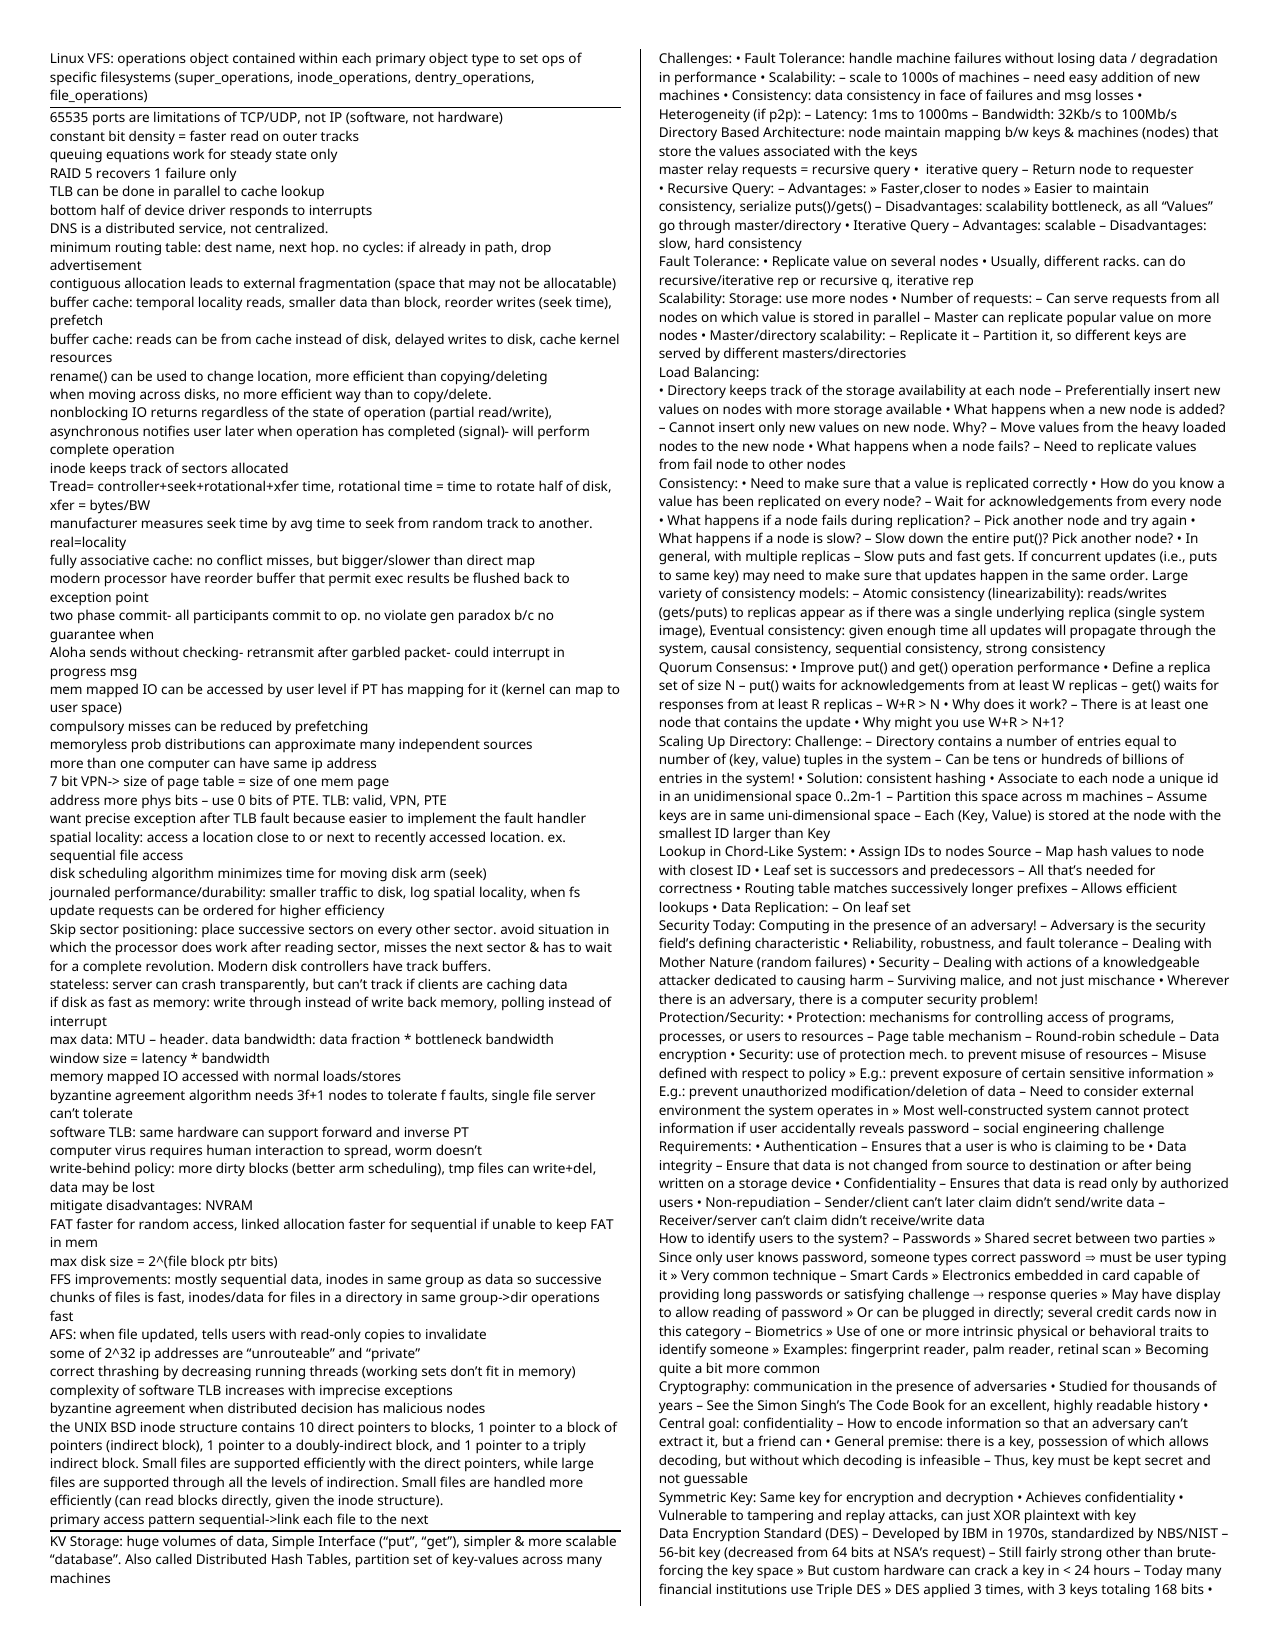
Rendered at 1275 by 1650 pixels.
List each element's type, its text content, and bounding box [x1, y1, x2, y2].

text memoryless prob distributions can approximate many independent sources [49, 735, 621, 754]
text minimum routing table: dest name, next hop. no cycles: if already in path, drop advertisement [49, 237, 621, 274]
text byzantine agreement when distributed decision has malicious nodes [49, 1399, 621, 1417]
text mitigate disadvantages: NVRAM [49, 1196, 621, 1215]
text AFS: when file updated, tells users with read-only copies to invalidate [49, 1325, 621, 1344]
text KV Storage: huge volumes of data, Simple Interface (“put”, “get”), simpler & more scalable “database”. Also called Distributed Hash Tables, partition set of key-values across many machines [49, 1532, 621, 1587]
text • Recursive Query: – Advantages: » Faster,closer to nodes » Easier to maintain consistency, serialize puts()/gets() – Disadvantages: scalability bottleneck, as all “Values” go through master/directory • Iterative Query – Advantages: scalable – Disadvantages: slow, hard consistency [658, 178, 1230, 252]
text How to identify users to the system? – Passwords » Shared secret between two parties » Since only user knows password, someone types correct password must be user typing it » Very common technique – Smart Cards » Electronics embedded in card capable of providing long passwords or satisfying challenge response queries » May have display to allow reading of password » Or can be plugged in directly; several credit cards now in this category – Biometrics » Use of one or more intrinsic physical or behavioral traits to identify someone » Examples: fingerprint reader, palm reader, retinal scan » Becoming quite a bit more common [658, 1229, 1230, 1377]
text complexity of software TLB increases with imprecise exceptions [49, 1381, 621, 1399]
text master relay requests = recursive query • iterative query – Return node to requester [658, 160, 1230, 178]
text Quorum Consensus: • Improve put() and get() operation performance • Define a replica set of size N – put() waits for acknowledgements from at least W replicas – get() waits for responses from at least R replicas – W+R > N • Why does it work? – There is at least one node that contains the update • Why might you use W+R > N+1? [658, 658, 1230, 732]
text correct thrashing by decreasing running threads (working sets don’t fit in memory) [49, 1362, 621, 1381]
text Load Balancing: [658, 363, 1230, 381]
text Cryptography: communication in the presence of adversaries • Studied for thousands of years – See the Simon Singh’s The Code Book for an excellent, highly readable history • Central goal: confidentiality – How to encode information so that an adversary can’t extract it, but a friend can • General premise: there is a key, possession of which allows decoding, but without which decoding is infeasible – Thus, key must be kept secret and not guessable [658, 1377, 1230, 1488]
text nonblocking IO returns regardless of the state of operation (partial read/write), asynchronous notifies user later when operation has completed (signal)- will perform complete operation [49, 403, 621, 459]
text modern processor have reorder buffer that permit exec results be flushed back to exception point [49, 569, 621, 606]
text stateless: server can crash transparently, but can’t track if clients are caching data [49, 975, 621, 993]
text primary access pattern sequential->link each file to the next [49, 1510, 621, 1532]
text Linux VFS: operations object contained within each primary object type to set ops of specific filesystems (super_operations, inode_operations, dentry_operations, file_operations) [49, 49, 621, 108]
text Lookup in Chord-Like System: • Assign IDs to nodes Source – Map hash values to node with closest ID • Leaf set is successors and predecessors – All that’s needed for correctness • Routing table matches successively longer prefixes – Allows efficient lookups • Data Replication: – On leaf set [658, 842, 1230, 916]
text if disk as fast as memory: write through instead of write back memory, polling instead of interrupt [49, 993, 621, 1030]
text inode keeps track of sectors allocated [49, 459, 621, 477]
text Tread= controller+seek+rotational+xfer time, rotational time = time to rotate half of disk, xfer = bytes/BW [49, 477, 621, 514]
text manufacturer measures seek time by avg time to seek from random track to another. real=locality [49, 514, 621, 551]
text when moving across disks, no more efficient way than to copy/delete. [49, 385, 621, 403]
text contiguous allocation leads to external fragmentation (space that may not be allocatable) [49, 274, 621, 293]
text Scalability: Storage: use more nodes • Number of requests: – Can serve requests from all nodes on which value is stored in parallel – Master can replicate popular value on more nodes • Master/directory scalability: – Replicate it – Partition it, so different keys are served by different masters/directories [658, 289, 1230, 363]
text more than one computer can have same ip address [49, 754, 621, 772]
text max data: MTU – header. data bandwidth: data fraction * bottleneck bandwidth [49, 1030, 621, 1049]
text memory mapped IO accessed with normal loads/stores [49, 1067, 621, 1086]
text bottom half of device driver responds to interrupts [49, 201, 621, 219]
text two phase commit- all participants commit to op. no violate gen paradox b/c no guarantee when [49, 606, 621, 643]
text TLB can be done in parallel to cache lookup [49, 182, 621, 201]
text journaled performance/durability: smaller traffic to disk, log spatial locality, when fs update requests can be ordered for higher efficiency [49, 883, 621, 920]
text Protection/Security: • Protection: mechanisms for controlling access of programs, processes, or users to resources – Page table mechanism – Round-robin schedule – Data encryption • Security: use of protection mech. to prevent misuse of resources – Misuse defined with respect to policy » E.g.: prevent exposure of certain sensitive information » E.g.: prevent unauthorized modification/deletion of data – Need to consider external environment the system operates in » Most well-constructed system cannot protect information if user accidentally reveals password – social engineering challenge [658, 1008, 1230, 1137]
text RAID 5 recovers 1 failure only [49, 164, 621, 182]
text Security Today: Computing in the presence of an adversary! – Adversary is the security field’s defining characteristic • Reliability, robustness, and fault tolerance – Dealing with Mother Nature (random failures) • Security – Dealing with actions of a knowledgeable attacker dedicated to causing harm – Surviving malice, and not just mischance • Wherever there is an adversary, there is a computer security problem! [658, 916, 1230, 1008]
text mem mapped IO can be accessed by user level if PT has mapping for it (kernel can map to user space) [49, 680, 621, 717]
text software TLB: same hardware can support forward and inverse PT [49, 1122, 621, 1141]
text spatial locality: access a location close to or next to recently accessed location. ex. sequential file access [49, 827, 621, 864]
text buffer cache: temporal locality reads, smaller data than block, reorder writes (seek time), prefetch [49, 293, 621, 330]
text some of 2^32 ip addresses are “unrouteable” and “private” [49, 1344, 621, 1362]
text Skip sector positioning: place successive sectors on every other sector. avoid situation in which the processor does work after reading sector, misses the next sector & has to wait for a complete revolution. Modern disk controllers have track buffers. [49, 920, 621, 975]
text Directory Based Architecture: node maintain mapping b/w keys & machines (nodes) that store the values associated with the keys [658, 123, 1230, 160]
text want precise exception after TLB fault because easier to implement the fault handler [49, 809, 621, 827]
text Consistency: • Need to make sure that a value is replicated correctly • How do you know a value has been replicated on every node? – Wait for acknowledgements from every node • What happens if a node fails during replication? – Pick another node and try again • What happens if a node is slow? – Slow down the entire put()? Pick another node? • In general, with multiple replicas – Slow puts and fast gets. If concurrent updates (i.e., puts to same key) may need to make sure that updates happen in the same order. Large variety of consistency models: – Atomic consistency (linearizability): reads/writes (gets/puts) to replicas appear as if there was a single underlying replica (single system image), Eventual consistency: given enough time all updates will propagate through the system, causal consistency, sequential consistency, strong consistency [658, 473, 1230, 658]
text constant bit density = faster read on outer tracks [49, 127, 621, 145]
text buffer cache: reads can be from cache instead of disk, delayed writes to disk, cache kernel resources [49, 330, 621, 367]
text the UNIX BSD inode structure contains 10 direct pointers to blocks, 1 pointer to a block of pointers (indirect block), 1 pointer to a doubly-indirect block, and 1 pointer to a triply indirect block. Small files are supported efficiently with the direct pointers, while large files are supported through all the levels of indirection. Small files are handled more efficiently (can read blocks directly, given the inode structure). [49, 1417, 621, 1510]
text byzantine agreement algorithm needs 3f+1 nodes to tolerate f faults, single file server can’t tolerate [49, 1086, 621, 1122]
text • Directory keeps track of the storage availability at each node – Preferentially insert new values on nodes with more storage available • What happens when a new node is added? – Cannot insert only new values on new node. Why? – Move values from the heavy loaded nodes to the new node • What happens when a node fails? – Need to replicate values from fail node to other nodes [658, 381, 1230, 473]
text FAT faster for random access, linked allocation faster for sequential if unable to keep FAT in mem [49, 1215, 621, 1252]
text compulsory misses can be reduced by prefetching [49, 717, 621, 735]
text Challenges: • Fault Tolerance: handle machine failures without losing data / degradation in performance • Scalability: – scale to 1000s of machines – need easy addition of new machines • Consistency: data consistency in face of failures and msg losses • Heterogeneity (if p2p): – Latency: 1ms to 1000ms – Bandwidth: 32Kb/s to 100Mb/s [658, 49, 1230, 123]
text 65535 ports are limitations of TCP/UDP, not IP (software, not hardware) [49, 108, 621, 127]
text rename() can be used to change location, more efficient than copying/deleting [49, 367, 621, 385]
text computer virus requires human interaction to spread, worm doesn’t [49, 1141, 621, 1159]
text FFS improvements: mostly sequential data, inodes in same group as data so successive chunks of files is fast, inodes/data for files in a directory in same group->dir operations fast [49, 1270, 621, 1325]
text disk scheduling algorithm minimizes time for moving disk arm (seek) [49, 864, 621, 883]
text write-behind policy: more dirty blocks (better arm scheduling), tmp files can write+del, data may be lost [49, 1159, 621, 1196]
text Scaling Up Directory: Challenge: – Directory contains a number of entries equal to number of (key, value) tuples in the system – Can be tens or hundreds of billions of entries in the system! • Solution: consistent hashing • Associate to each node a unique id in an unidimensional space 0..2m-1 – Partition this space across m machines – Assume keys are in same uni-dimensional space – Each (Key, Value) is stored at the node with the smallest ID larger than Key [658, 732, 1230, 842]
text Requirements: • Authentication – Ensures that a user is who is claiming to be • Data integrity – Ensure that data is not changed from source to destination or after being written on a storage device • Confidentiality – Ensures that data is read only by authorized users • Non-repudiation – Sender/client can’t later claim didn’t send/write data – Receiver/server can’t claim didn’t receive/write data [658, 1137, 1230, 1229]
text queuing equations work for steady state only [49, 145, 621, 164]
text Symmetric Key: Same key for encryption and decryption • Achieves confidentiality • Vulnerable to tampering and replay attacks, can just XOR plaintext with key [658, 1488, 1230, 1524]
text address more phys bits – use 0 bits of PTE. TLB: valid, VPN, PTE [49, 791, 621, 809]
text fully associative cache: no conflict misses, but bigger/slower than direct map [49, 551, 621, 569]
text max disk size = 2^(file block ptr bits) [49, 1252, 621, 1270]
text Fault Tolerance: • Replicate value on several nodes • Usually, different racks. can do recursive/iterative rep or recursive q, iterative rep [658, 252, 1230, 289]
text Aloha sends without checking- retransmit after garbled packet- could interrupt in progress msg [49, 643, 621, 680]
text 7 bit VPN-> size of page table = size of one mem page [49, 772, 621, 791]
text window size = latency * bandwidth [49, 1049, 621, 1067]
text DNS is a distributed service, not centralized. [49, 219, 621, 237]
